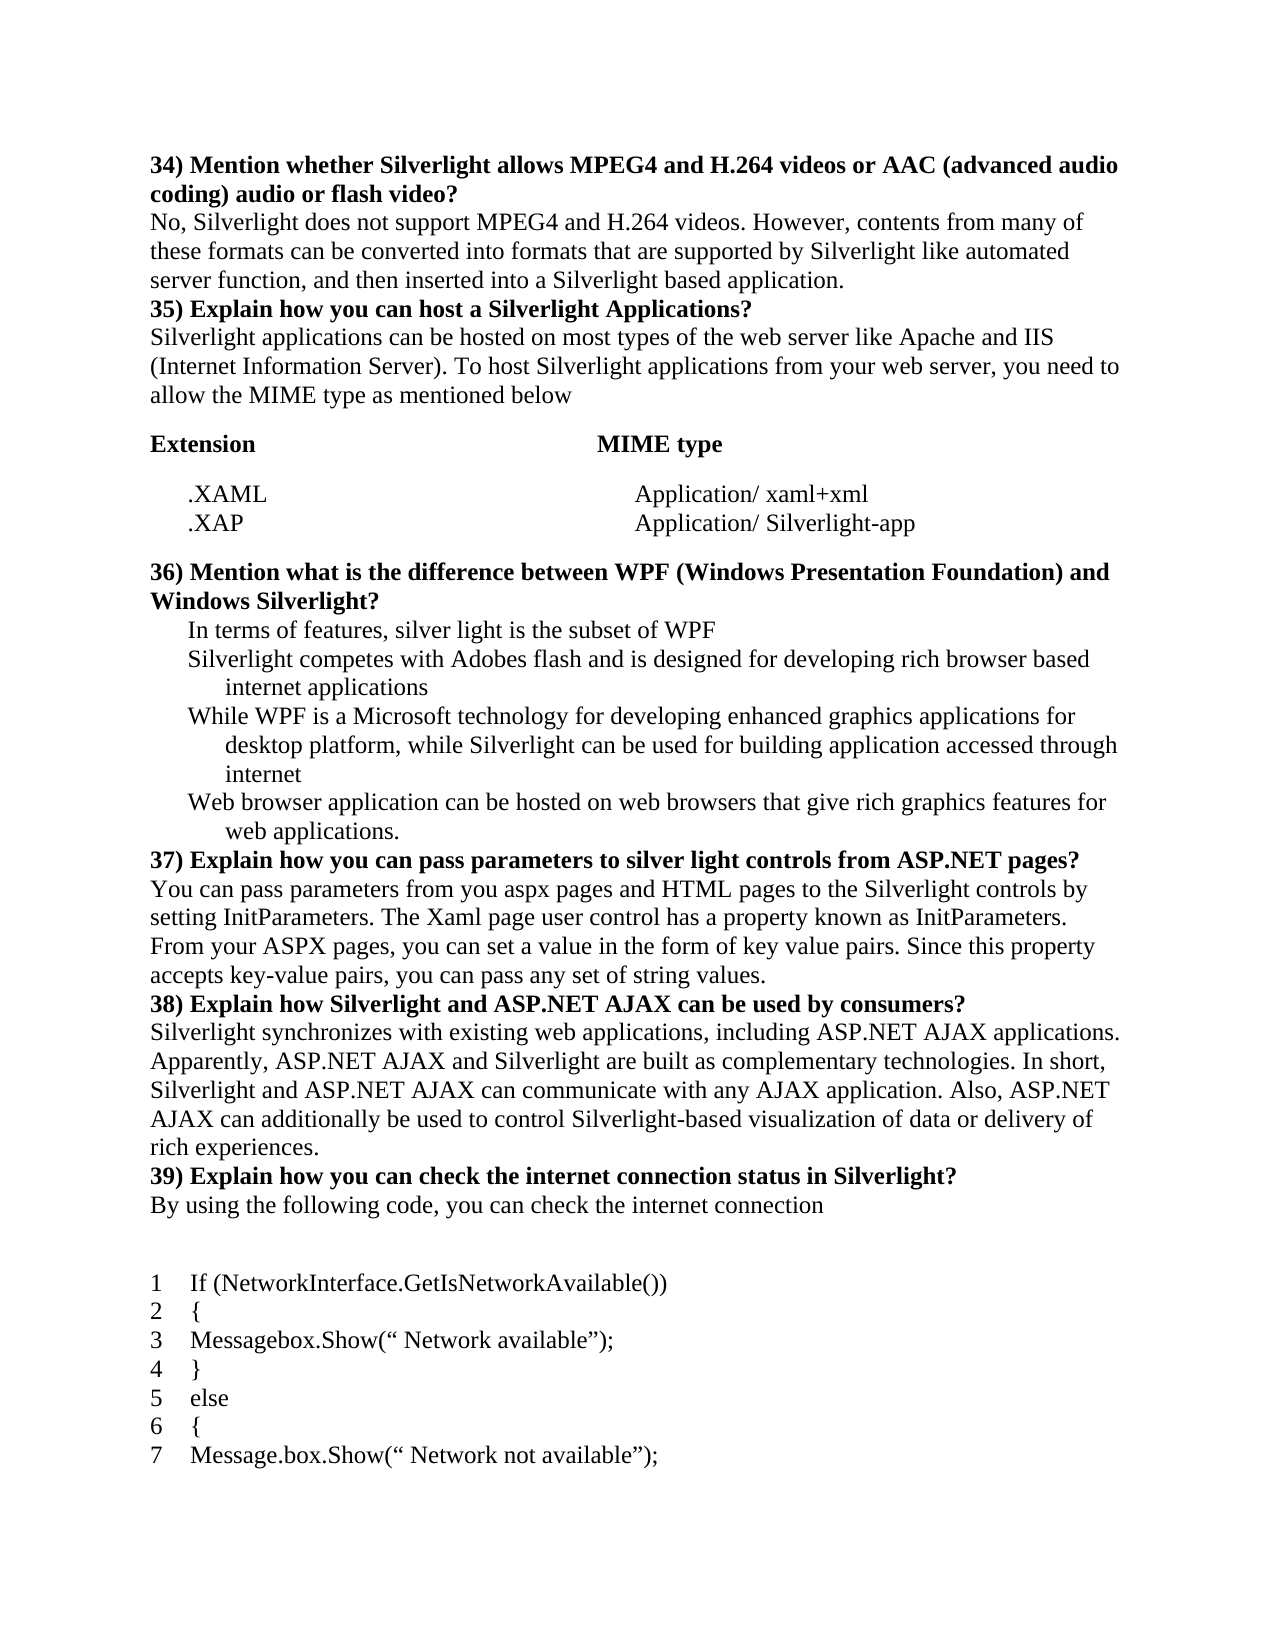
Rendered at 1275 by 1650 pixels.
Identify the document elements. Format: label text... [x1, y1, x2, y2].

text 36) Mention what is the difference between WPF (Windows Presentation Foundation) and Windows Silverlight? [150, 557, 1125, 615]
text Silverlight applications can be hosted on most types of the web server like Apache and IIS (Internet Information Server). To host Silverlight applications from your web server, you need to allow the MIME type as mentioned below [150, 322, 1125, 409]
text In terms of features, silver light is the subset of WPF [187, 615, 1125, 644]
text Web browser application can be hosted on web browsers that give rich graphics features for web applications. [187, 787, 1125, 845]
table_header Extension [150, 419, 597, 469]
table_header 1 2 3 4 5 6 7 8 9 [150, 1257, 190, 1479]
text 35) Explain how you can host a Silverlight Applications? [150, 294, 1125, 322]
text 34) Mention whether Silverlight allows MPEG4 and H.264 videos or AAC (advanced audio coding) audio or flash video? [150, 150, 1125, 207]
text 38) Explain how Silverlight and ASP.NET AJAX can be used by consumers? [150, 989, 1125, 1017]
text Silverlight synchronizes with existing web applications, including ASP.NET AJAX applications. Apparently, ASP.NET AJAX and Silverlight are built as complementary technologies. In short, Silverlight and ASP.NET AJAX can communicate with any AJAX application. Also, ASP.NET AJAX can additionally be used to control Silverlight-based visualization of data or delivery of rich experiences. [150, 1017, 1125, 1161]
text While WPF is a Microsoft technology for developing enhanced graphics applications for desktop platform, while Silverlight can be used for building application accessed through internet [187, 701, 1125, 787]
text By using the following code, you can check the internet connection [150, 1190, 1125, 1219]
table_header MIME type [597, 419, 1050, 469]
text Silverlight competes with Adobes flash and is designed for developing rich browser based internet applications [187, 644, 1125, 701]
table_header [190, 1257, 1110, 1479]
table_cell Application/ xaml+xml Application/ Silverlight-app [597, 469, 1050, 547]
text You can pass parameters from you aspx pages and HTML pages to the Silverlight controls by setting InitParameters. The Xaml page user control has a property known as InitParameters. From your ASPX pages, you can set a value in the form of key value pairs. Since this property accepts key-value pairs, you can pass any set of string values. [150, 874, 1125, 989]
text No, Silverlight does not support MPEG4 and H.264 videos. However, contents from many of these formats can be converted into formats that are supported by Silverlight like automated server function, and then inserted into a Silverlight based application. [150, 207, 1125, 294]
text 39) Explain how you can check the internet connection status in Silverlight? [150, 1161, 1125, 1190]
table_cell .XAML .XAP [150, 469, 597, 547]
text 37) Explain how you can pass parameters to silver light controls from ASP.NET pages? [150, 845, 1125, 874]
